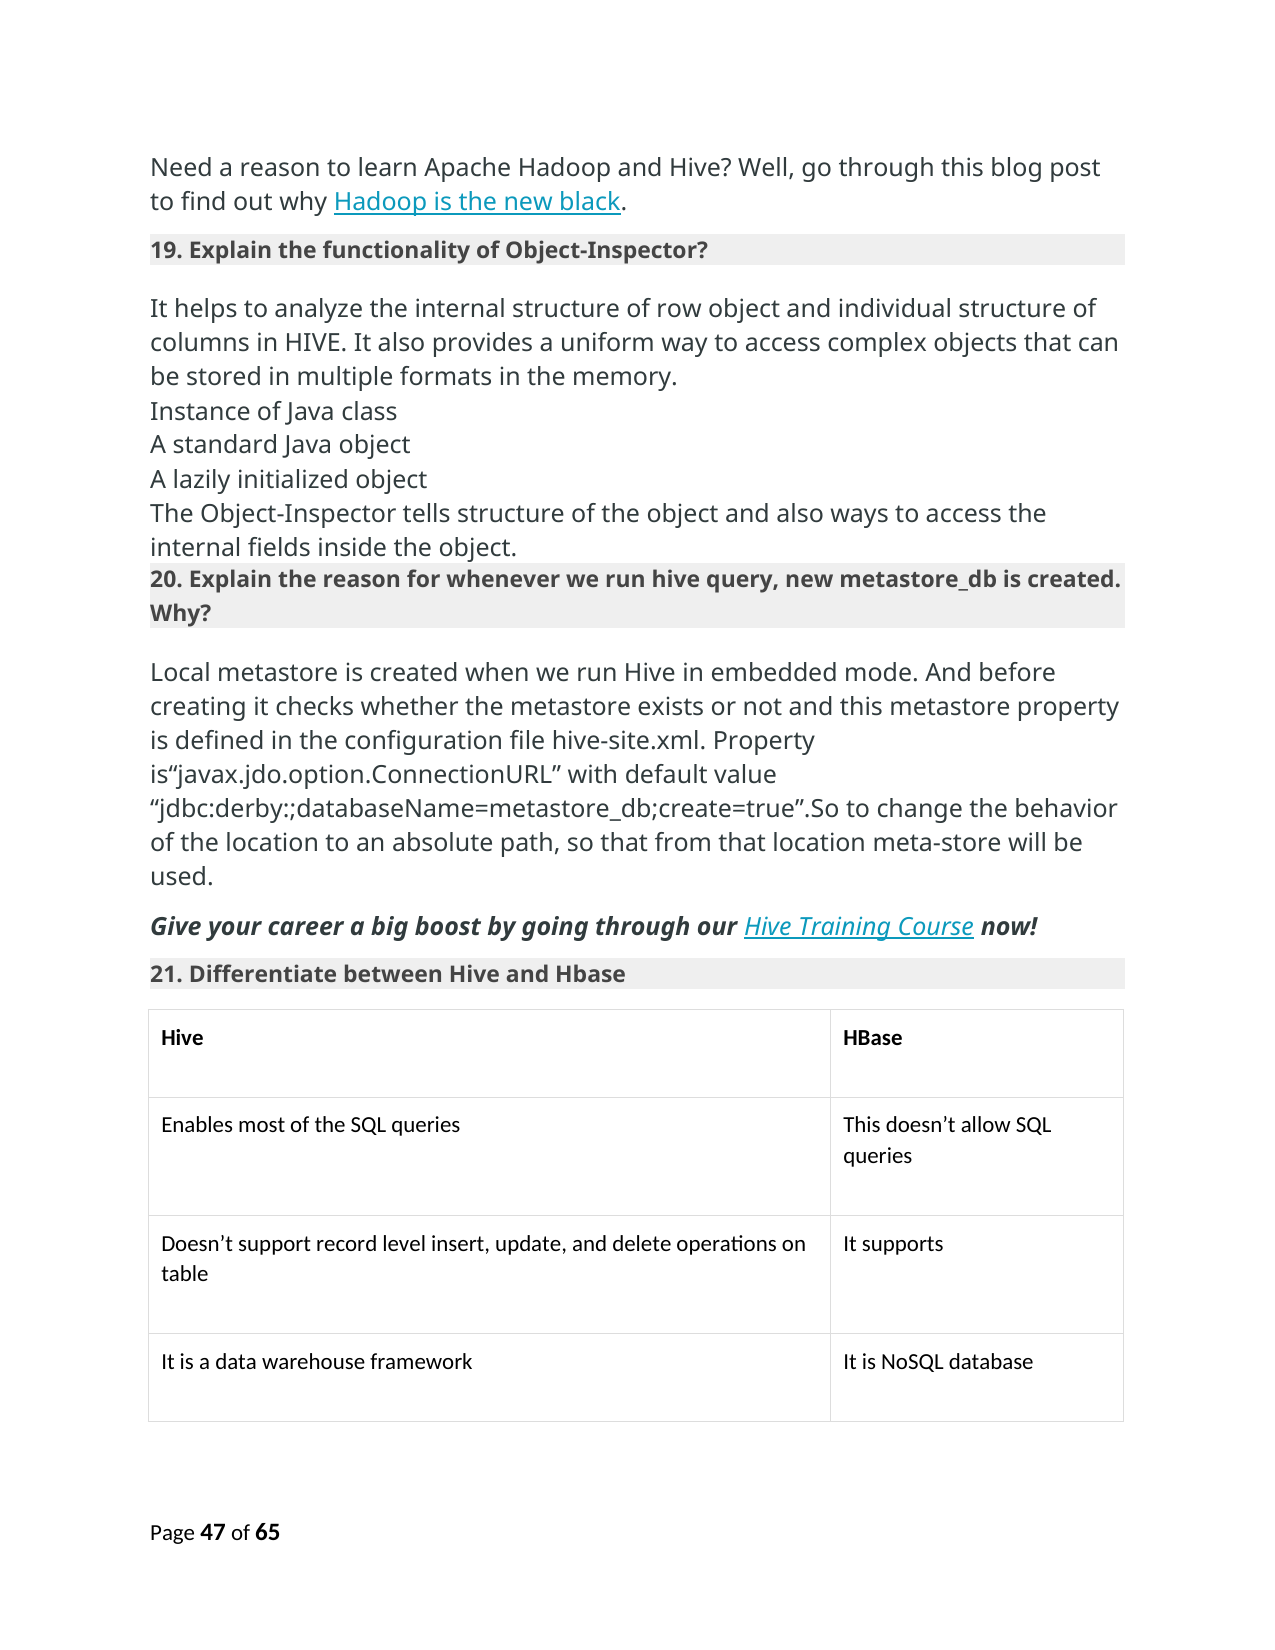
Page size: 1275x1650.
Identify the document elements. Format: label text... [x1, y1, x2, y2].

text 19. Explain the functionality of Object-Inspector? [150, 234, 1125, 265]
table_cell It supports [831, 1216, 1123, 1333]
text It helps to analyze the internal structure of row object and individual structure of columns in HIVE. It also provides a uniform way to access complex objects that can be stored in multiple formats in the memory. Instance of Java class A standard Java object A lazily initialized object The Object-Inspector tells structure of the object and also ways to access the internal fields inside the object. [150, 291, 1125, 563]
table_cell It is NoSQL database [831, 1334, 1123, 1421]
text Give your career a big boost by going through our Hive Training Course now! [150, 908, 1125, 942]
table_cell This doesn’t allow SQL queries [831, 1098, 1123, 1214]
table_header HBase [831, 1010, 1123, 1096]
text Need a reason to learn Apache Hadoop and Hive? Well, go through this blog post to find out why Hadoop is the new black. [150, 150, 1125, 218]
table_cell Doesn’t support record level insert, update, and delete operations on table [149, 1216, 830, 1333]
table_header Hive [149, 1010, 830, 1096]
text 20. Explain the reason for whenever we run hive query, new metastore_db is created. Why? [150, 563, 1125, 628]
text Local metastore is created when we run Hive in embedded mode. And before creating it checks whether the metastore exists or not and this metastore property is defined in the configuration file hive-site.xml. Property is“javax.jdo.option.ConnectionURL” with default value “jdbc:derby:;databaseName=metastore_db;create=true”.So to change the behavior of the location to an absolute path, so that from that location meta-store will be used. [150, 654, 1125, 893]
table_cell It is a data warehouse framework [149, 1334, 830, 1421]
text 21. Differentiate between Hive and Hbase [150, 958, 1125, 989]
table_cell Enables most of the SQL queries [149, 1098, 830, 1214]
